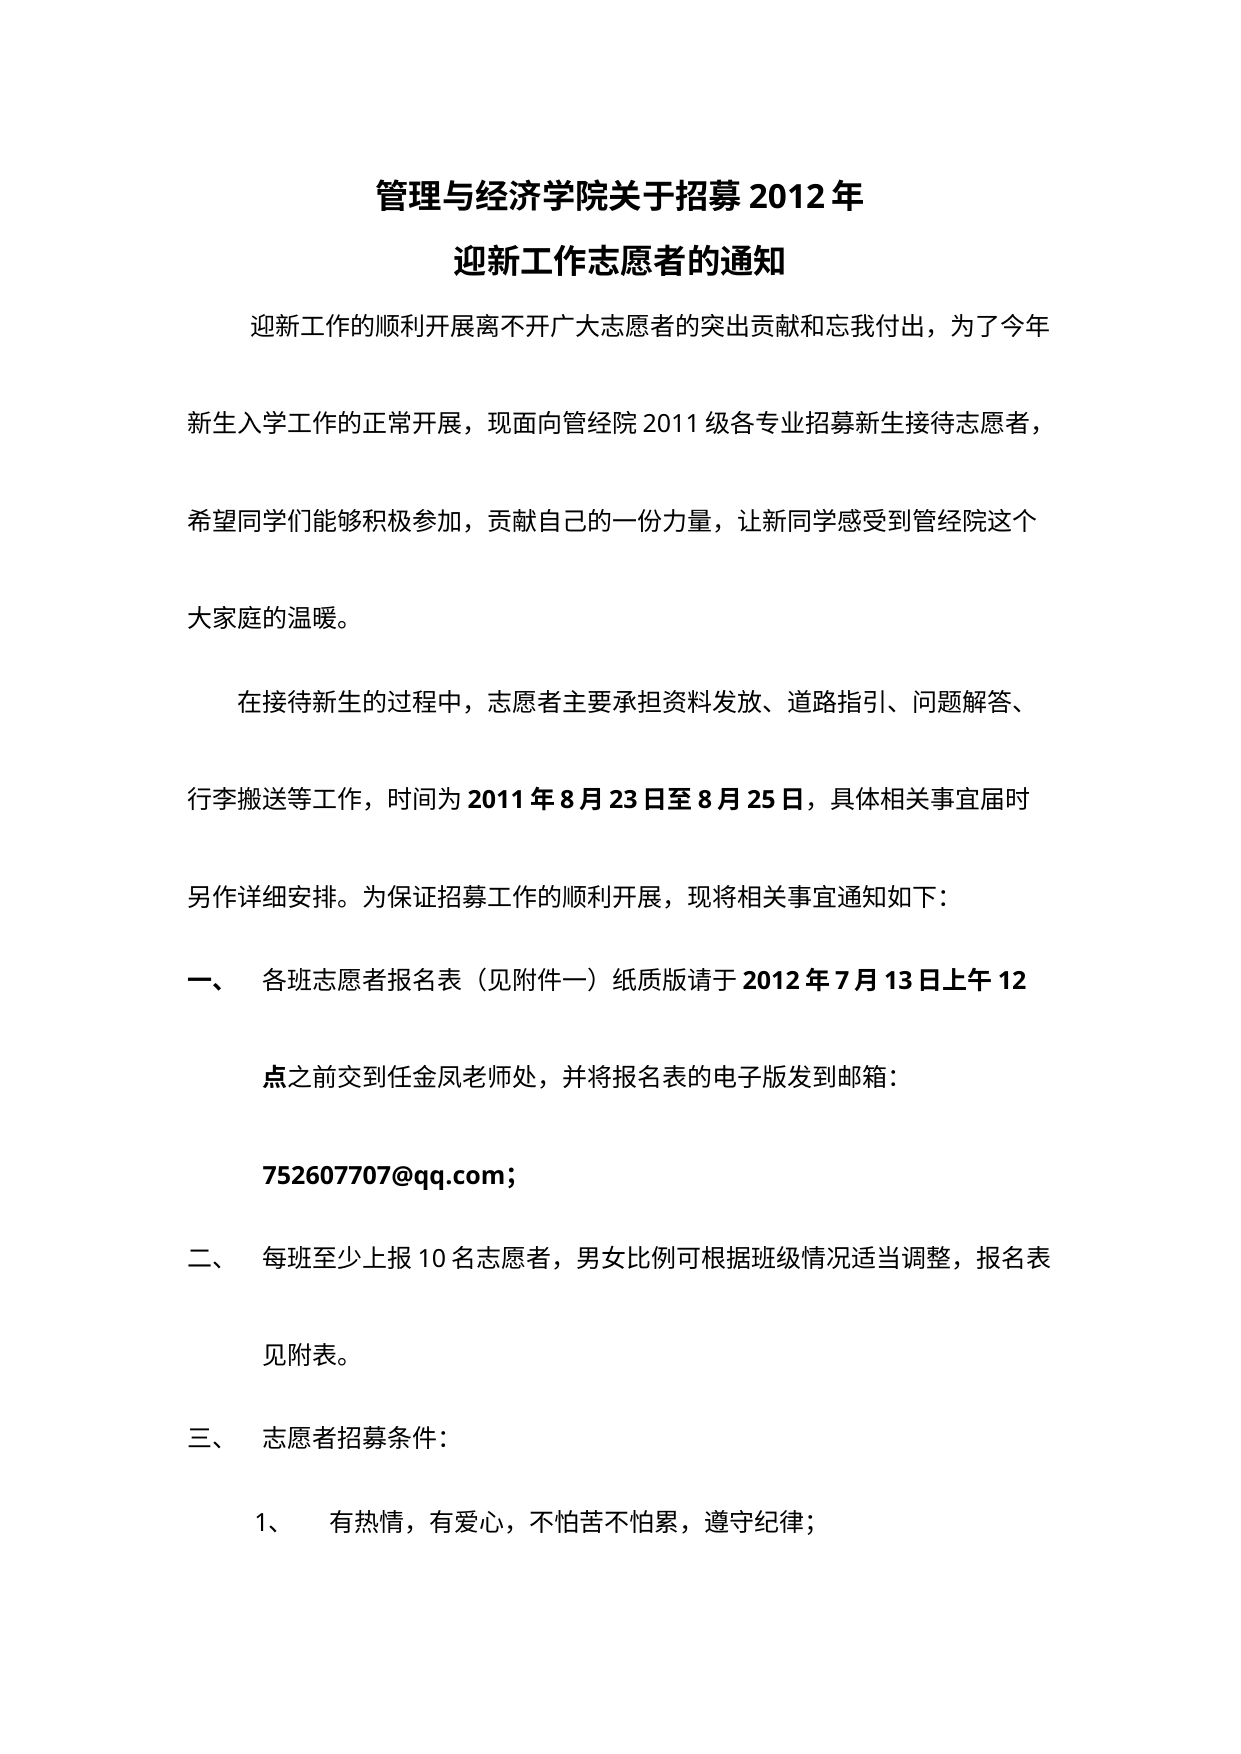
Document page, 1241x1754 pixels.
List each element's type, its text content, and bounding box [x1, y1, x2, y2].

list 志愿者招募条件： [187, 1404, 1053, 1469]
list 各班志愿者报名表（见附件一）纸质版请于2012年7月13日上午12点之前交到任金凤老师处，并将报名表的电子版发到邮箱：752607707@qq.com； [187, 946, 1053, 1206]
list 有热情，有爱心，不怕苦不怕累，遵守纪律； [254, 1488, 1053, 1553]
text 在接待新生的过程中，志愿者主要承担资料发放、道路指引、问题解答、行李搬送等工作，时间为2011年8月23日至8月25日，具体相关事宜届时另作详细安排。为保证招募工作的顺利开展，现将相关事宜通知如下： [187, 668, 1053, 928]
text 管理与经济学院关于招募2012年 [187, 162, 1053, 227]
list 每班至少上报10名志愿者，男女比例可根据班级情况适当调整，报名表见附表。 [187, 1224, 1053, 1386]
text 迎新工作志愿者的通知 [187, 227, 1053, 292]
text 迎新工作的顺利开展离不开广大志愿者的突出贡献和忘我付出，为了今年新生入学工作的正常开展，现面向管经院2011级各专业招募新生接待志愿者，希望同学们能够积极参加，贡献自己的一份力量，让新同学感受到管经院这个大家庭的温暖。 [187, 292, 1053, 649]
